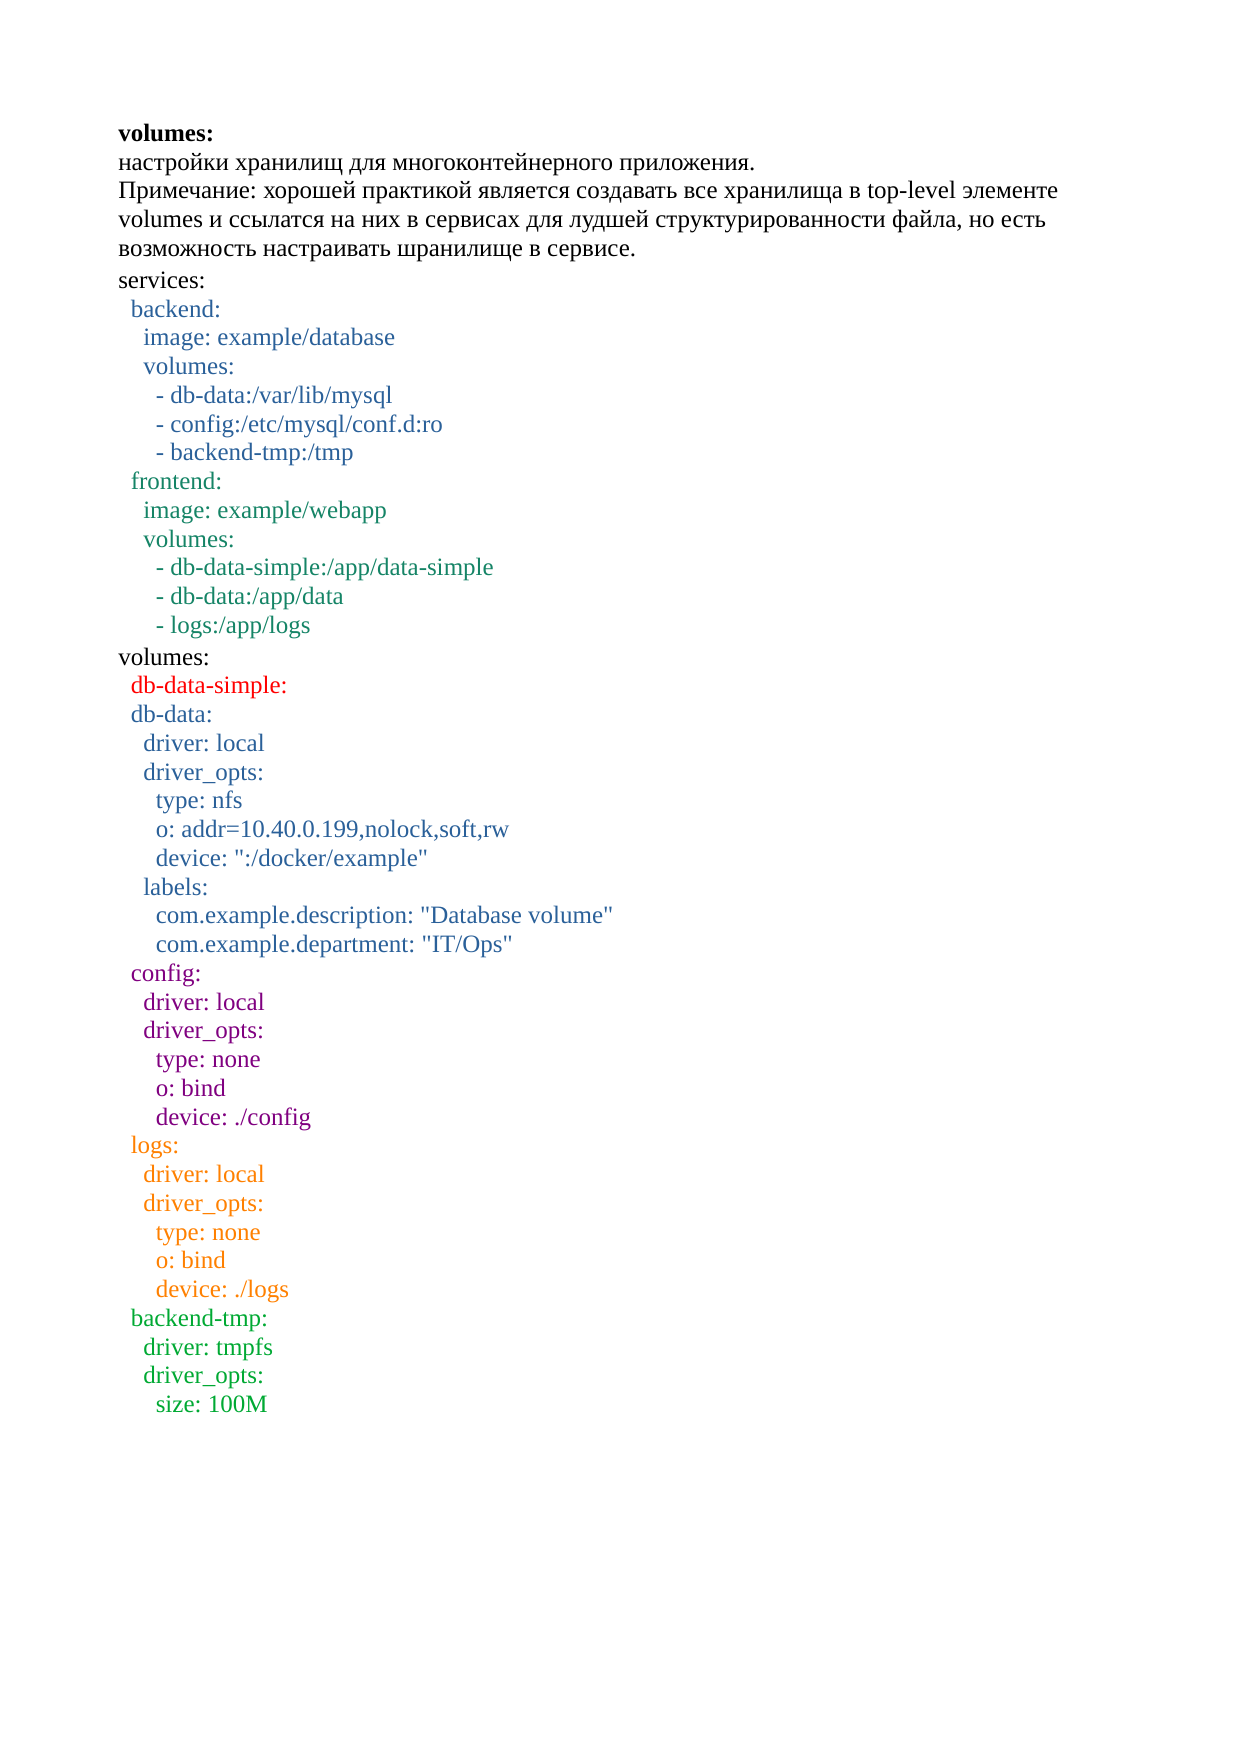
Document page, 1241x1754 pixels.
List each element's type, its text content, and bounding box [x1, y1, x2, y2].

text - logs:/app/logs [118, 610, 1122, 639]
text Примечание: хорошей практикой является создавать все хранилища в top-level элементе volumes и ссылатся на них в сервисах для лудшей структурированности файла, но есть возможность настраивать шранилище в сервисе. [118, 176, 1122, 262]
text backend: [118, 294, 1122, 322]
text настройки хранилищ для многоконтейнерного приложения. [118, 147, 1122, 176]
text device: ./config [118, 1102, 1122, 1130]
text driver_opts: [118, 1015, 1122, 1044]
text volumes: [118, 118, 1122, 147]
text frontend: [118, 466, 1122, 495]
text volumes: [118, 524, 1122, 552]
text image: example/webapp [118, 495, 1122, 524]
text - backend-tmp:/tmp [118, 437, 1122, 466]
text size: 100M [118, 1389, 1122, 1418]
text - db-data:/var/lib/mysql [118, 380, 1122, 409]
text driver_opts: [118, 1188, 1122, 1217]
text volumes: [118, 642, 1122, 670]
text device: ./logs [118, 1274, 1122, 1303]
text driver_opts: [118, 1360, 1122, 1389]
text driver_opts: [118, 757, 1122, 785]
text image: example/database [118, 322, 1122, 351]
text driver: local [118, 987, 1122, 1015]
text type: none [118, 1217, 1122, 1245]
text - db-data:/app/data [118, 581, 1122, 610]
text o: bind [118, 1073, 1122, 1102]
text device: ":/docker/example" [118, 843, 1122, 872]
text backend-tmp: [118, 1303, 1122, 1332]
text volumes: [118, 351, 1122, 380]
text com.example.description: "Database volume" [118, 900, 1122, 929]
text - db-data-simple:/app/data-simple [118, 552, 1122, 581]
text type: nfs [118, 785, 1122, 814]
text db-data: [118, 699, 1122, 728]
text com.example.department: "IT/Ops" [118, 929, 1122, 958]
text type: none [118, 1044, 1122, 1073]
text driver: local [118, 1159, 1122, 1188]
text driver: tmpfs [118, 1332, 1122, 1360]
text - config:/etc/mysql/conf.d:ro [118, 409, 1122, 437]
text db-data-simple: [118, 670, 1122, 699]
text driver: local [118, 728, 1122, 757]
text config: [118, 958, 1122, 987]
text o: addr=10.40.0.199,nolock,soft,rw [118, 814, 1122, 843]
text logs: [118, 1130, 1122, 1159]
text services: [118, 265, 1122, 294]
text labels: [118, 872, 1122, 900]
text o: bind [118, 1245, 1122, 1274]
